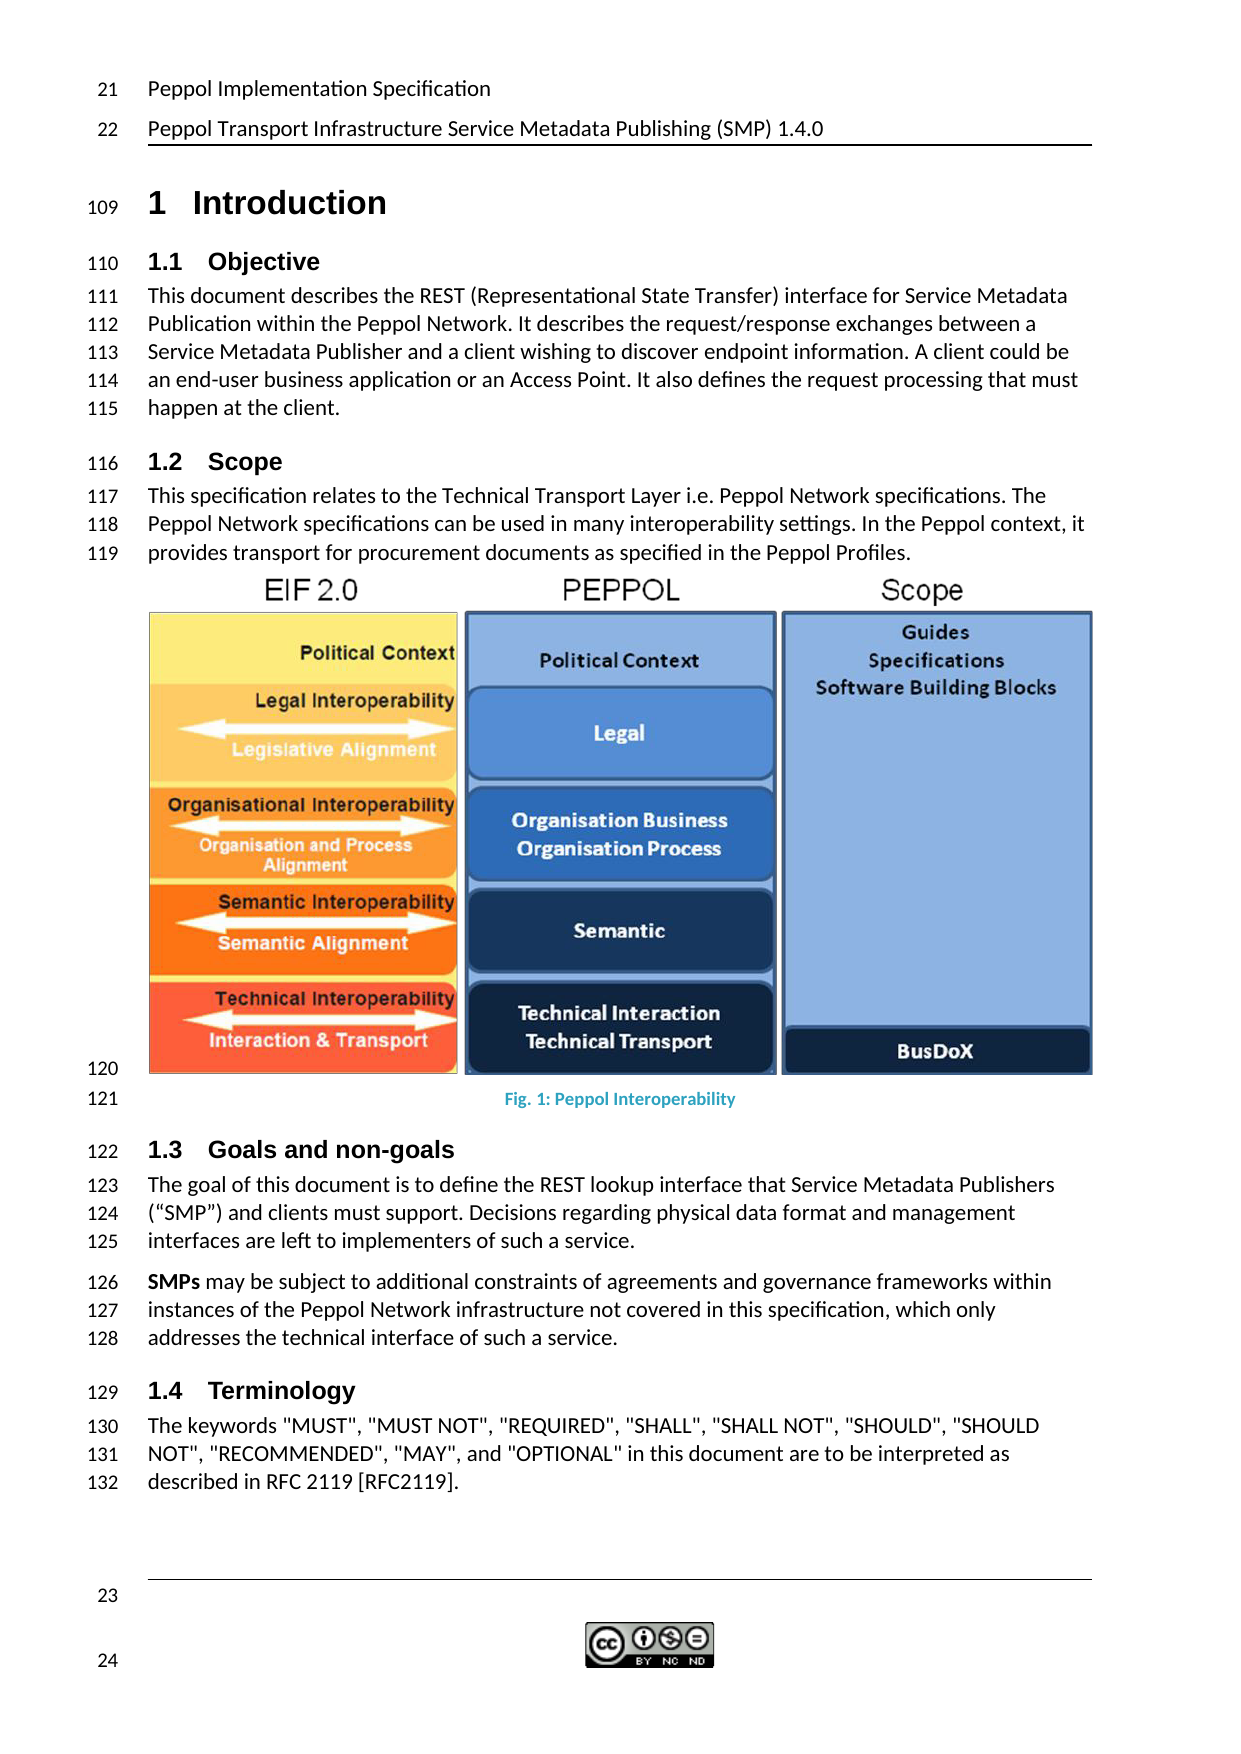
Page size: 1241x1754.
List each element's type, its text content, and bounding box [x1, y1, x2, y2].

subtitle Goals and non-goals [148, 1135, 1092, 1164]
subtitle Terminology [148, 1376, 1092, 1405]
picture [585, 1622, 715, 1668]
subtitle Scope [148, 447, 1092, 475]
subtitle Objective [148, 246, 1092, 275]
text The keywords "MUST", "MUST NOT", "REQUIRED", "SHALL", "SHALL NOT", "SHOULD", "SHOULD NOT", "RECOMMENDED", "MAY", and "OPTIONAL" in this document are to be interpreted as described in RFC 2119 [RFC2119]. [148, 1411, 1092, 1495]
picture [147, 578, 1093, 1075]
text This specification relates to the Technical Transport Layer i.e. Peppol Network specifications. The Peppol Network specifications can be used in many interoperability settings. In the Peppol context, it provides transport for procurement documents as specified in the Peppol Profiles. [148, 482, 1092, 566]
text Fig. 1: Peppol Interoperability [148, 1087, 1092, 1110]
text The goal of this document is to define the REST lookup interface that Service Metadata Publishers (“SMP”) and clients must support. Decisions regarding physical data format and management interfaces are left to implementers of such a service. [148, 1170, 1092, 1254]
text This document describes the REST (Representational State Transfer) interface for Service Metadata Publication within the Peppol Network. It describes the request/response exchanges between a Service Metadata Publisher and a client wishing to discover endpoint information. A client could be an end-user business application or an Access Point. It also defines the request processing that must happen at the client. [148, 281, 1092, 422]
text SMPs may be subject to additional constraints of agreements and governance frameworks within instances of the Peppol Network infrastructure not covered in this specification, which only addresses the technical interface of such a service. [148, 1267, 1092, 1351]
subtitle Introduction [148, 183, 1092, 221]
